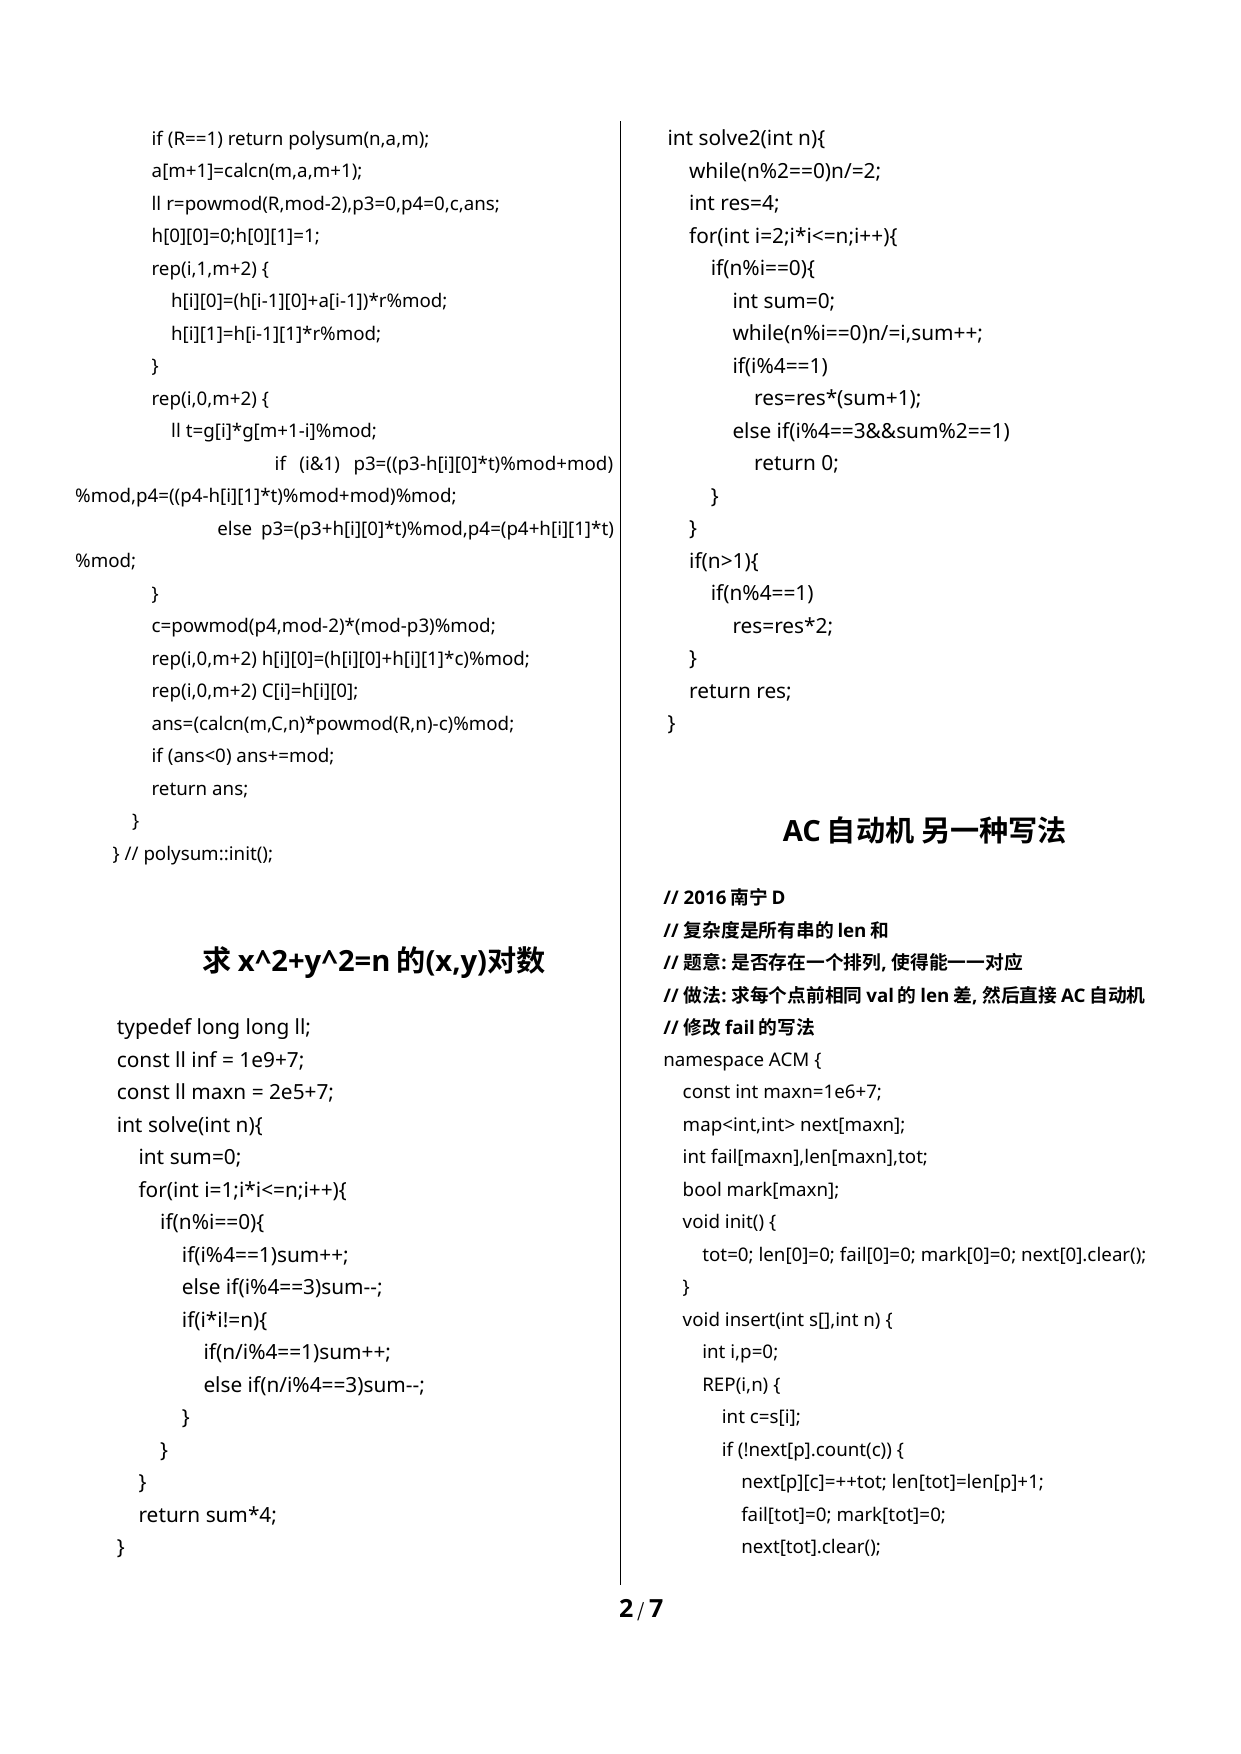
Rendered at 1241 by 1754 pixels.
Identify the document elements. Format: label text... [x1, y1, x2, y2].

text c=powmod(p4,mod-2)*(mod-p3)%mod; [75, 609, 614, 641]
text if (R==1) return polysum(n,a,m); [75, 121, 614, 154]
text const ll maxn = 2e5+7; [75, 1075, 614, 1108]
text if(n>1){ [626, 544, 1165, 576]
text if (!next[p].count(c)) { [626, 1433, 1165, 1465]
text if(n%i==0){ [626, 251, 1165, 284]
text fail[tot]=0; mark[tot]=0; [626, 1498, 1165, 1530]
text } [75, 1400, 614, 1433]
text else if(n/i%4==3)sum--; [75, 1368, 614, 1400]
text if(n%i==0){ [75, 1205, 614, 1238]
text } [75, 349, 614, 381]
text for(int i=2;i*i<=n;i++){ [626, 219, 1165, 251]
text int res=4; [626, 186, 1165, 219]
subtitle AC自动机 另一种写法 [626, 796, 1165, 861]
text if(i*i!=n){ [75, 1303, 614, 1335]
text // 做法: 求每个点前相同val的len差, 然后直接AC自动机 [626, 978, 1165, 1010]
text rep(i,0,m+2) h[i][0]=(h[i][0]+h[i][1]*c)%mod; [75, 641, 614, 674]
text if (i&1) p3=((p3-h[i][0]*t)%mod+mod)%mod,p4=((p4-h[i][1]*t)%mod+mod)%mod; [75, 446, 614, 511]
text return ans; [75, 771, 614, 804]
text rep(i,0,m+2) C[i]=h[i][0]; [75, 674, 614, 706]
text next[tot].clear(); [626, 1530, 1165, 1563]
text const int maxn=1e6+7; [626, 1075, 1165, 1108]
text } [75, 576, 614, 609]
text // 题意: 是否存在一个排列, 使得能一一对应 [626, 945, 1165, 978]
text bool mark[maxn]; [626, 1173, 1165, 1205]
text else p3=(p3+h[i][0]*t)%mod,p4=(p4+h[i][1]*t)%mod; [75, 511, 614, 576]
text } [626, 511, 1165, 544]
text ll t=g[i]*g[m+1-i]%mod; [75, 414, 614, 446]
text next[p][c]=++tot; len[tot]=len[p]+1; [626, 1465, 1165, 1498]
text if(i%4==1)sum++; [75, 1238, 614, 1270]
text } // polysum::init(); [75, 836, 614, 869]
text int sum=0; [626, 284, 1165, 316]
text h[0][0]=0;h[0][1]=1; [75, 219, 614, 251]
text } [75, 804, 614, 836]
text while(n%2==0)n/=2; [626, 154, 1165, 186]
text } [626, 1270, 1165, 1303]
text int sum=0; [75, 1140, 614, 1173]
text int solve(int n){ [75, 1108, 614, 1140]
text REP(i,n) { [626, 1368, 1165, 1400]
text namespace ACM { [626, 1043, 1165, 1075]
subtitle 求x^2+y^2=n的(x,y)对数 [75, 926, 614, 991]
text return sum*4; [75, 1498, 614, 1530]
text } [75, 1530, 614, 1563]
text for(int i=1;i*i<=n;i++){ [75, 1173, 614, 1205]
text return 0; [626, 446, 1165, 479]
text int solve2(int n){ [626, 121, 1165, 154]
text rep(i,0,m+2) { [75, 381, 614, 414]
text h[i][1]=h[i-1][1]*r%mod; [75, 316, 614, 349]
text rep(i,1,m+2) { [75, 251, 614, 284]
text } [626, 641, 1165, 674]
text } [75, 1465, 614, 1498]
text if(n%4==1) [626, 576, 1165, 609]
text // 修改fail的写法 [626, 1010, 1165, 1043]
text // 复杂度是所有串的len和 [626, 913, 1165, 945]
text ans=(calcn(m,C,n)*powmod(R,n)-c)%mod; [75, 706, 614, 739]
text map<int,int> next[maxn]; [626, 1108, 1165, 1140]
text else if(i%4==3)sum--; [75, 1270, 614, 1303]
text h[i][0]=(h[i-1][0]+a[i-1])*r%mod; [75, 284, 614, 316]
text } [626, 706, 1165, 739]
text while(n%i==0)n/=i,sum++; [626, 316, 1165, 349]
text int i,p=0; [626, 1335, 1165, 1368]
text int c=s[i]; [626, 1400, 1165, 1433]
text if(n/i%4==1)sum++; [75, 1335, 614, 1368]
text } [626, 479, 1165, 511]
text else if(i%4==3&&sum%2==1) [626, 414, 1165, 446]
text typedef long long ll; [75, 1010, 614, 1043]
text if(i%4==1) [626, 349, 1165, 381]
text ll r=powmod(R,mod-2),p3=0,p4=0,c,ans; [75, 186, 614, 219]
text void init() { [626, 1205, 1165, 1238]
text void insert(int s[],int n) { [626, 1303, 1165, 1335]
text a[m+1]=calcn(m,a,m+1); [75, 154, 614, 186]
text tot=0; len[0]=0; fail[0]=0; mark[0]=0; next[0].clear(); [626, 1238, 1165, 1270]
text // 2016南宁D [626, 880, 1165, 913]
text } [75, 1433, 614, 1465]
text res=res*2; [626, 609, 1165, 641]
text if (ans<0) ans+=mod; [75, 739, 614, 771]
text res=res*(sum+1); [626, 381, 1165, 414]
text int fail[maxn],len[maxn],tot; [626, 1140, 1165, 1173]
text return res; [626, 674, 1165, 706]
text const ll inf = 1e9+7; [75, 1043, 614, 1075]
